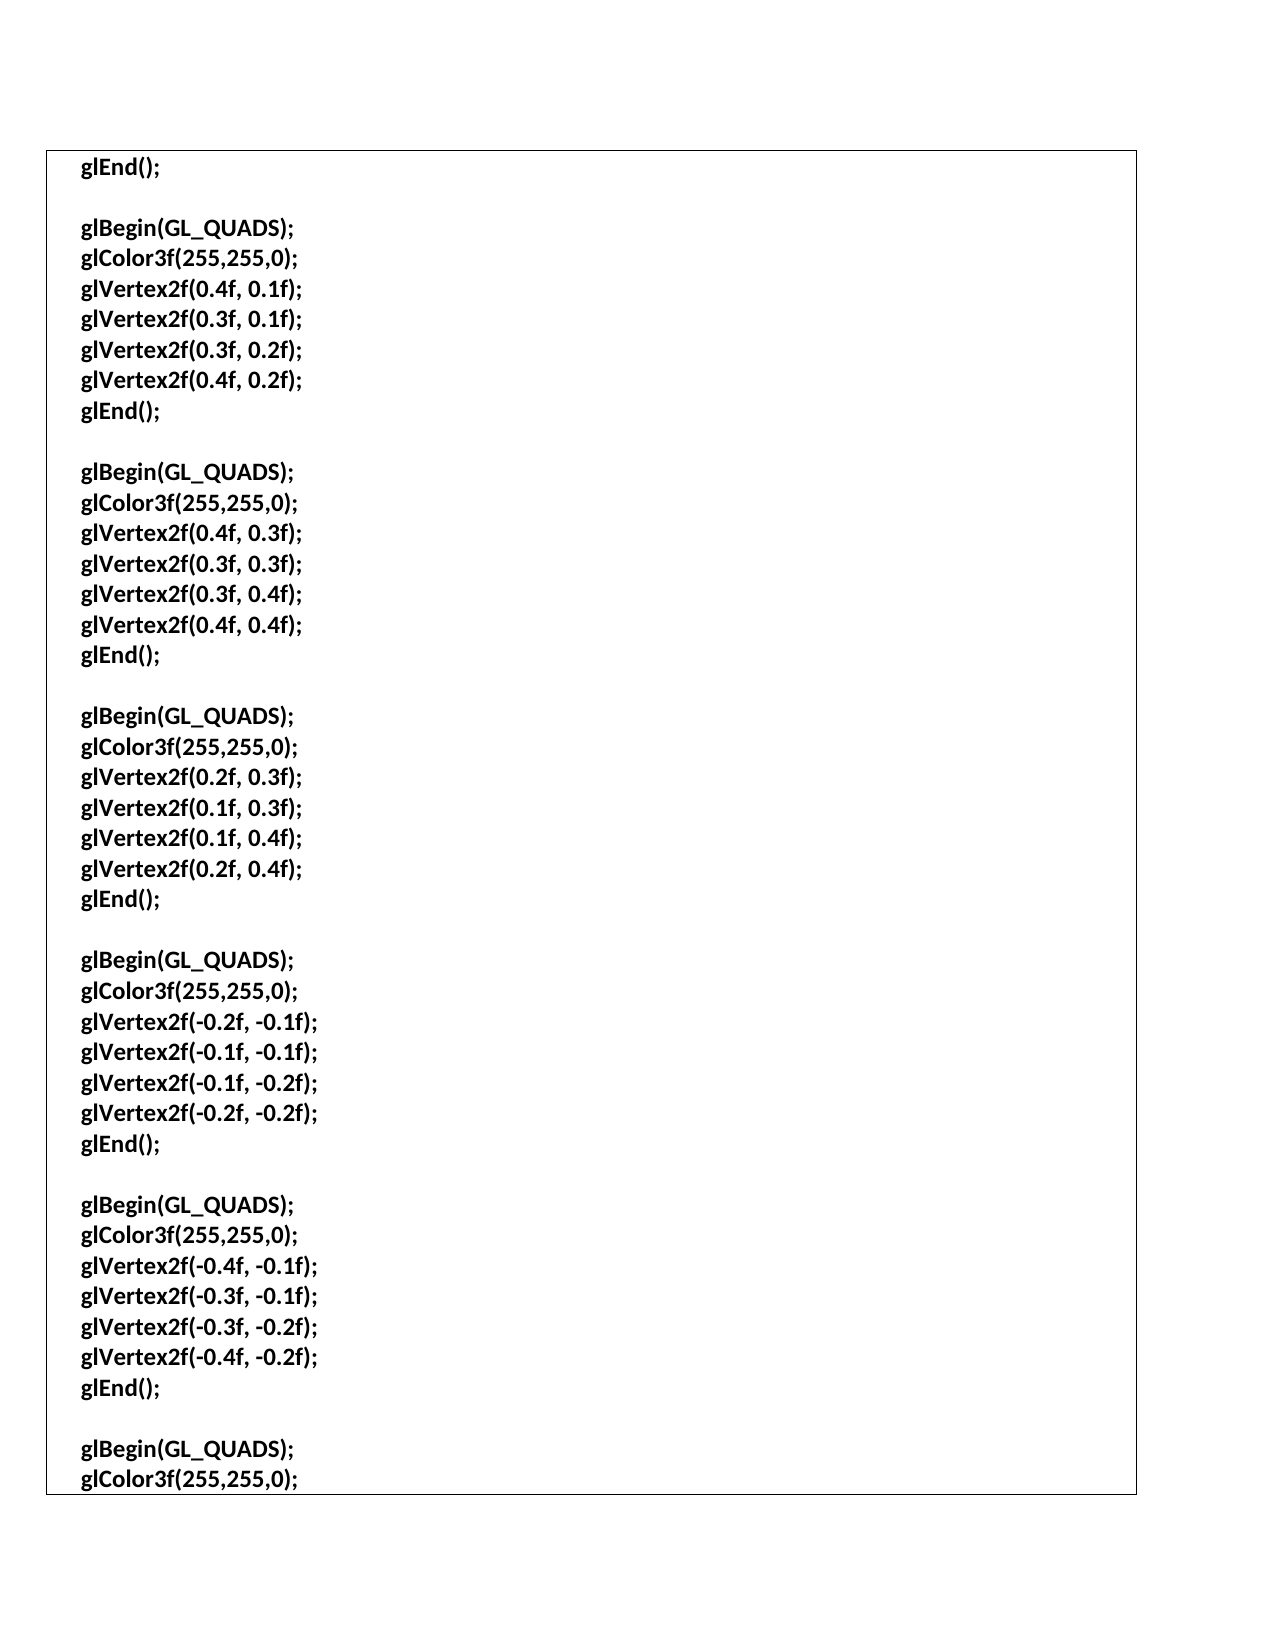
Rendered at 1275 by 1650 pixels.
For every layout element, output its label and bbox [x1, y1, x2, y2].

table_cell [47, 151, 1136, 1494]
